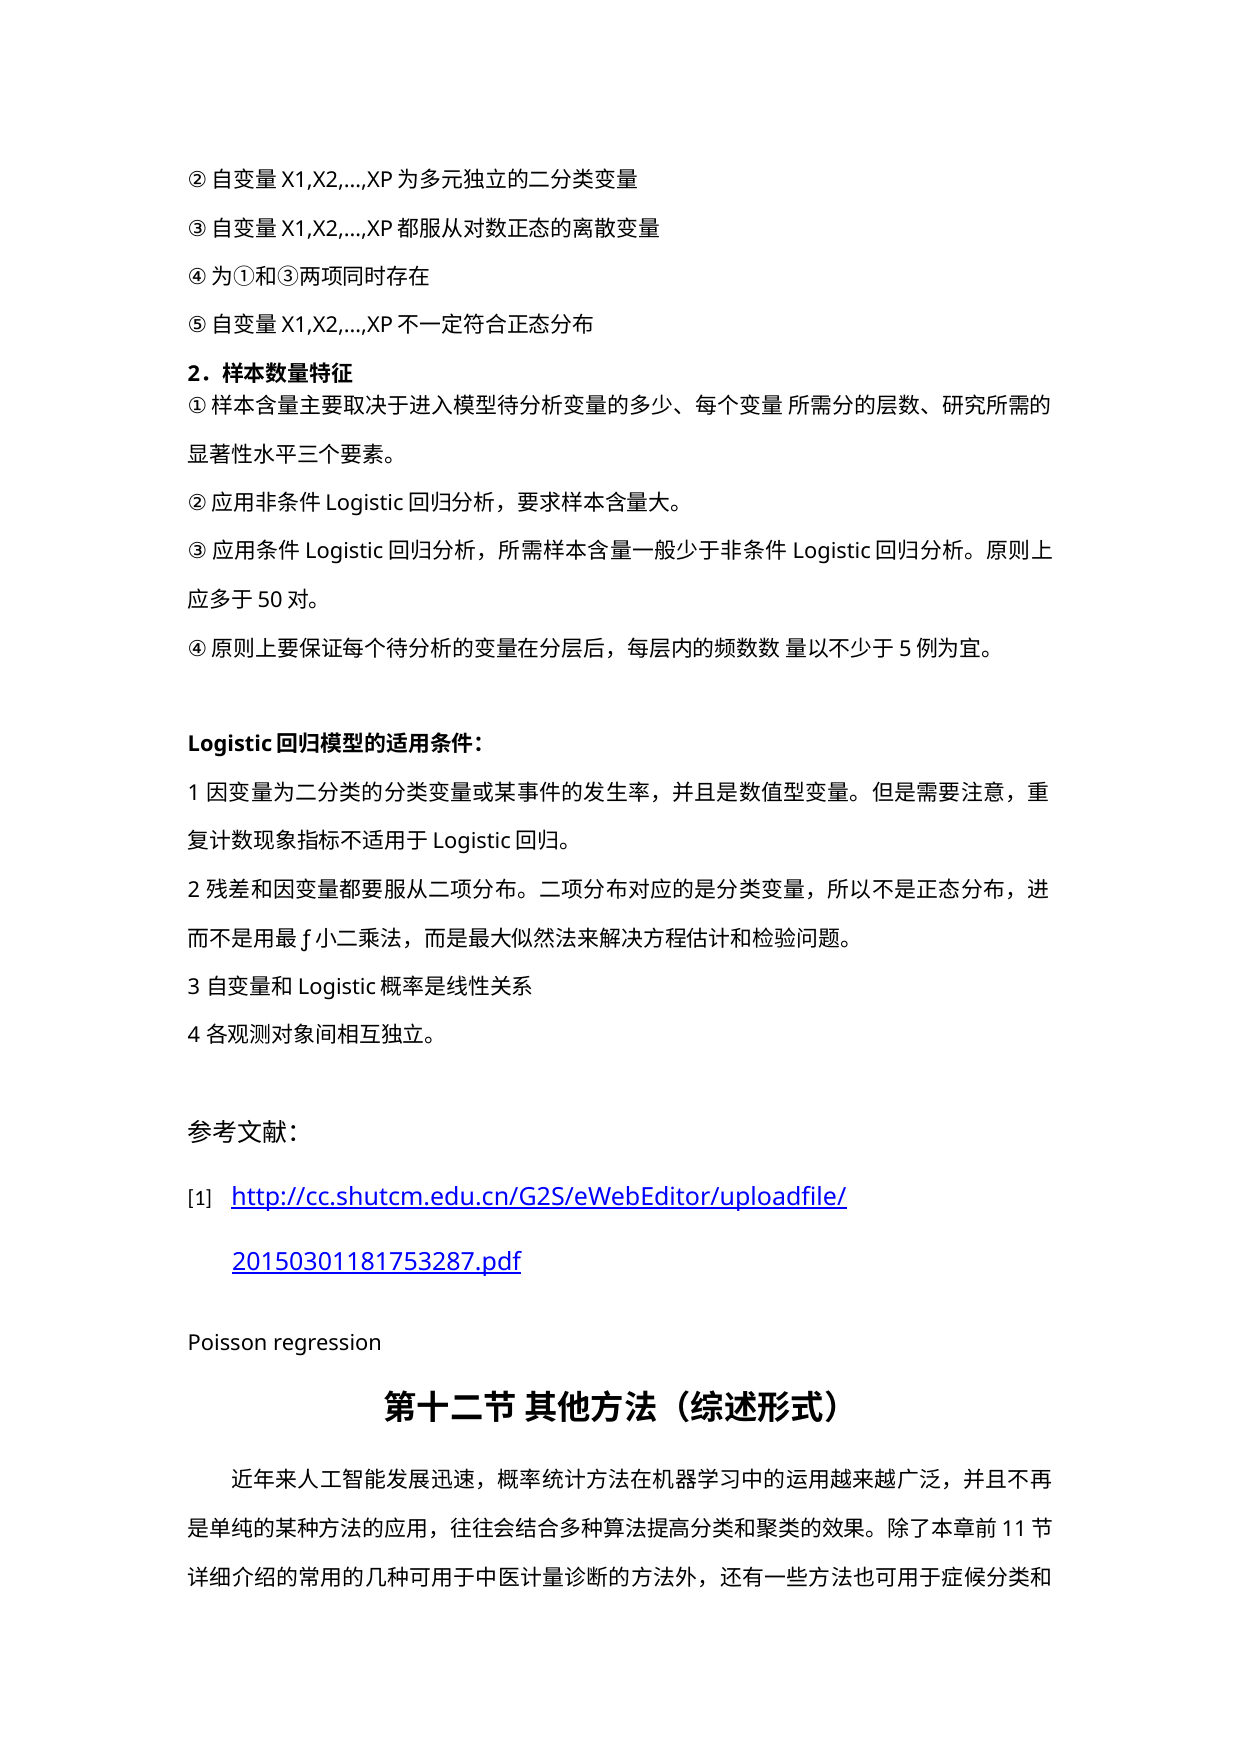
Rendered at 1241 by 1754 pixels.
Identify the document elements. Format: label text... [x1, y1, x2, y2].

list ②应用非条件Logistic回归分析，要求样本含量大。 [187, 485, 1053, 517]
list ②自变量X1,X2,…,XP为多元独立的二分类变量 [187, 162, 1053, 194]
list 参考文献： [187, 1098, 1053, 1163]
list Logistic回归模型的适用条件： [187, 726, 1053, 758]
list ④为①和③两项同时存在 [187, 259, 1053, 291]
list 1 因变量为二分类的分类变量或某事件的发生率，并且是数值型变量。但是需要注意，重复计数现象指标不适用于Logistic回归。 [187, 774, 1053, 856]
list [187, 1462, 1053, 1592]
list 其他方法（综述形式） [187, 1373, 1053, 1438]
list ③应用条件Logistic回归分析，所需样本含量一般少于非条件 Logistic回归分析。原则上应多于50对。 [187, 533, 1053, 614]
list Poisson regression [187, 1325, 1053, 1358]
list 样本数量特征 [187, 355, 1053, 388]
list http://cc.shutcm.edu.cn/G2S/eWebEditor/uploadfile/20150301181753287.pdf [187, 1163, 1053, 1293]
list ④原则上要保证每个待分析的变量在分层后，每层内的频数数 量以不少于5例为宜。 [187, 630, 1053, 663]
list 3 自变量和Logistic概率是线性关系 [187, 968, 1053, 1001]
list ③自变量X1,X2,…,XP都服从对数正态的离散变量 [187, 210, 1053, 243]
list ⑤自变量X1,X2,…,XP不一定符合正态分布 [187, 307, 1053, 339]
list 4 各观测对象间相互独立。 [187, 1017, 1053, 1049]
list 2 残差和因变量都要服从二项分布。二项分布对应的是分类变量，所以不是正态分布，进而不是用最ƒ小二乘法，而是最大似然法来解决方程估计和检验问题。 [187, 871, 1053, 953]
list ①样本含量主要取决于进入模型待分析变量的多少、每个变量 所需分的层数、研究所需的显著性水平三个要素。 [187, 388, 1053, 469]
